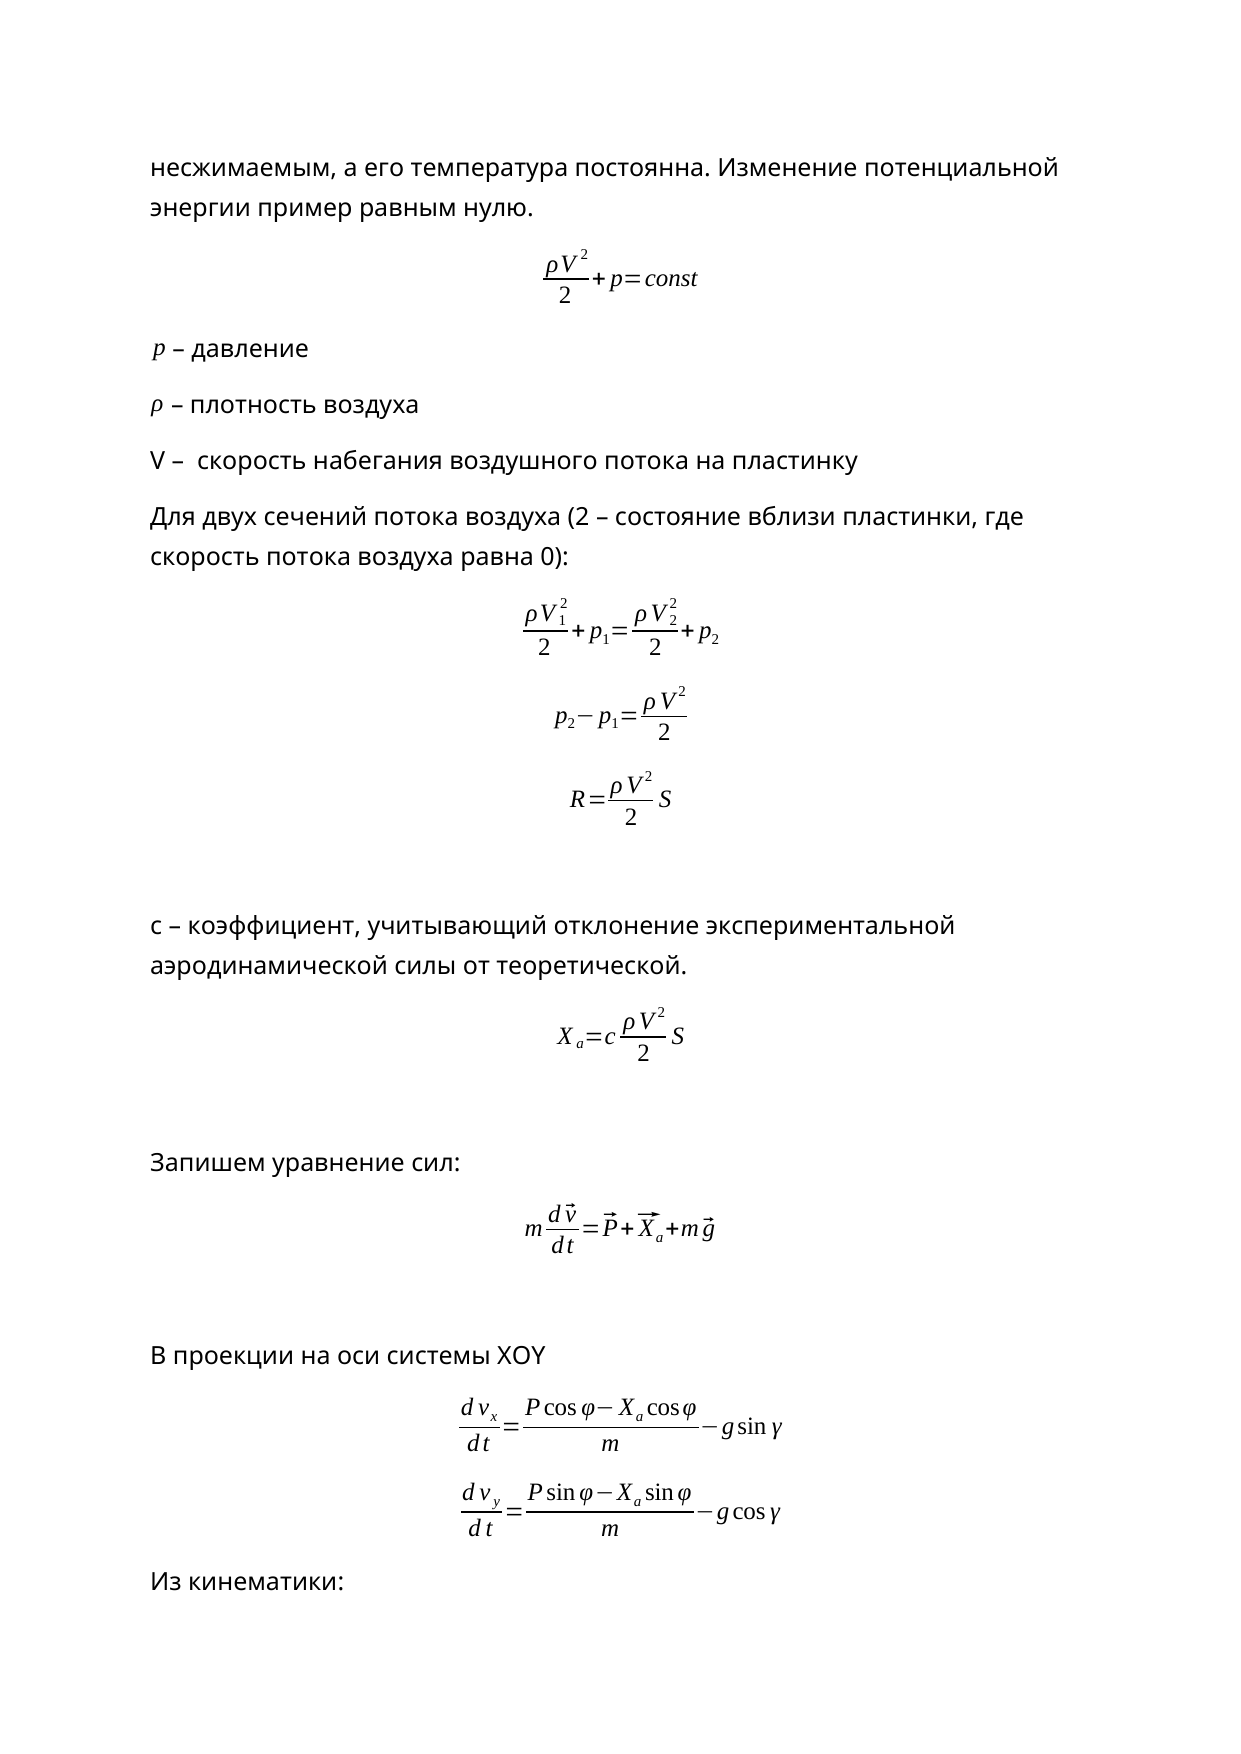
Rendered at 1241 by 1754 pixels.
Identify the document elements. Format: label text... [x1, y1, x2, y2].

text В проекции на оси системы XOY [150, 1338, 1090, 1372]
text – плотность воздуха [150, 386, 1090, 420]
text Для двух сечений потока воздуха (2 – состояние вблизи пластинки, где скорость потока воздуха равна 0): [150, 499, 1090, 572]
text c – коэффициент, учитывающий отклонение экспериментальной аэродинамической силы от теоретической. [150, 908, 1090, 981]
text Из кинематики: [150, 1563, 1090, 1597]
text V – скорость набегания воздушного потока на пластинку [150, 442, 1090, 477]
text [150, 150, 1090, 223]
text Запишем уравнение сил: [150, 1144, 1090, 1178]
text – давление [150, 330, 1090, 364]
